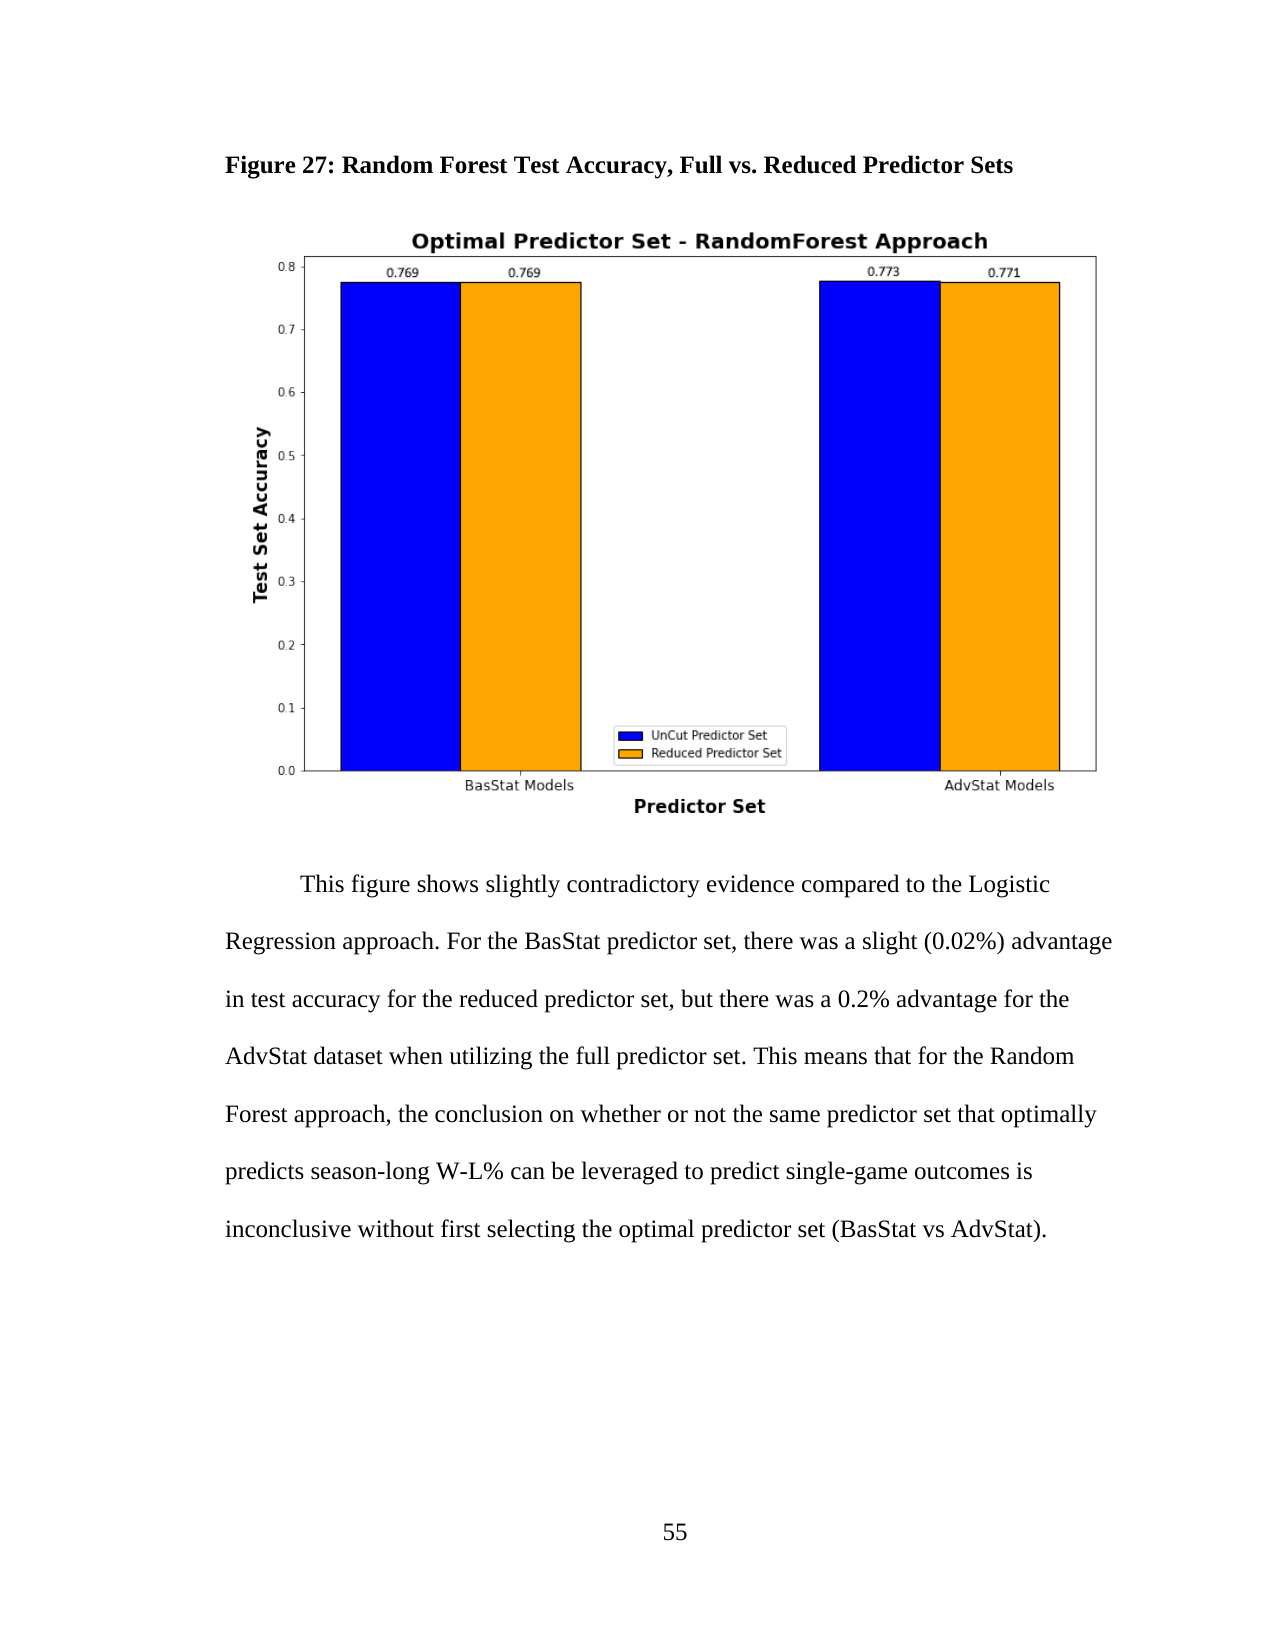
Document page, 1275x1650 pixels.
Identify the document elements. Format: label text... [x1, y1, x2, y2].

text This figure shows slightly contradictory evidence compared to the Logistic Regression approach. For the BasStat predictor set, there was a slight (0.02%) advantage in test accuracy for the reduced predictor set, but there was a 0.2% advantage for the AdvStat dataset when utilizing the full predictor set. This means that for the Random Forest approach, the conclusion on whether or not the same predictor set that optimally predicts season-long W-L% can be leveraged to predict single-game outcomes is inconclusive without first selecting the optimal predictor set (BasStat vs AdvStat). [225, 869, 1125, 1243]
text Figure 27: Random Forest Test Accuracy, Full vs. Reduced Predictor Sets [225, 150, 1125, 179]
picture [246, 224, 1104, 825]
